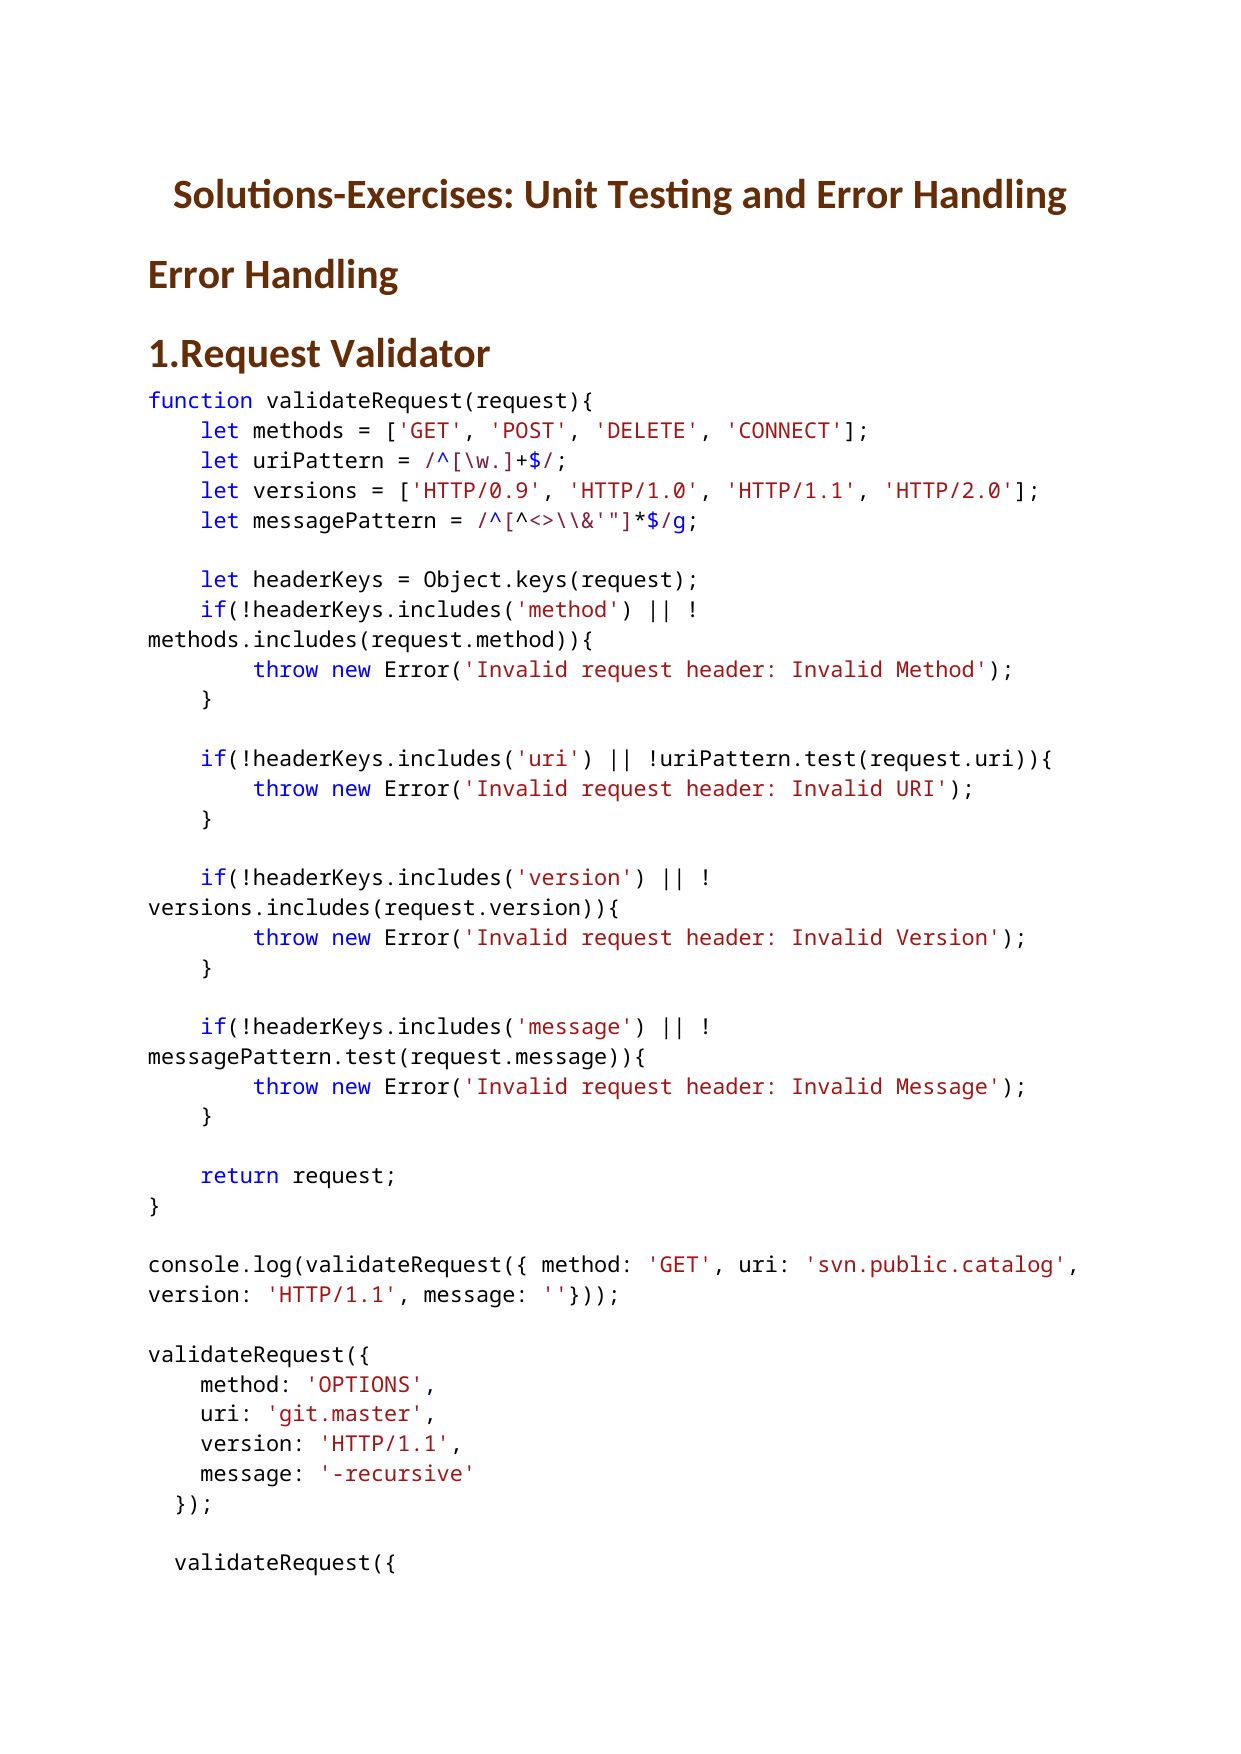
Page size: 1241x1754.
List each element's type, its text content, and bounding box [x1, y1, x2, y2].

text if(!headerKeys.includes('method') || !methods.includes(request.method)){ [148, 594, 1093, 653]
text if(!headerKeys.includes('version') || !versions.includes(request.version)){ [148, 862, 1093, 922]
text console.log(validateRequest({ method: 'GET', uri: 'svn.public.catalog', version: 'HTTP/1.1', message: ''})); [148, 1249, 1093, 1309]
subtitle Solutions-Exercises: Unit Testing and Error Handling [148, 168, 1093, 219]
text } [148, 1190, 1093, 1219]
text message: '-recursive' [148, 1458, 1093, 1488]
text } [148, 802, 1093, 832]
text method: 'OPTIONS', [148, 1368, 1093, 1398]
text } [148, 1100, 1093, 1130]
text let uriPattern = /^[\w.]+$/; [148, 445, 1093, 475]
text version: 'HTTP/1.1', [148, 1428, 1093, 1458]
text let headerKeys = Object.keys(request); [148, 564, 1093, 594]
text throw new Error('Invalid request header: Invalid Version'); [148, 922, 1093, 951]
text throw new Error('Invalid request header: Invalid URI'); [148, 773, 1093, 802]
text throw new Error('Invalid request header: Invalid Method'); [148, 653, 1093, 683]
text validateRequest({ [148, 1339, 1093, 1368]
text uri: 'git.master', [148, 1398, 1093, 1428]
text } [148, 951, 1093, 981]
text if(!headerKeys.includes('uri') || !uriPattern.test(request.uri)){ [148, 743, 1093, 773]
text } [148, 683, 1093, 713]
text let methods = ['GET', 'POST', 'DELETE', 'CONNECT']; [148, 415, 1093, 445]
text validateRequest({ [148, 1547, 1093, 1577]
text }); [148, 1488, 1093, 1517]
text throw new Error('Invalid request header: Invalid Message'); [148, 1071, 1093, 1100]
subtitle Error Handling [148, 248, 1093, 298]
text let versions = ['HTTP/0.9', 'HTTP/1.0', 'HTTP/1.1', 'HTTP/2.0']; [148, 475, 1093, 504]
text function validateRequest(request){ [148, 385, 1093, 415]
text if(!headerKeys.includes('message') || !messagePattern.test(request.message)){ [148, 1011, 1093, 1071]
subtitle 1.Request Validator [148, 327, 1093, 378]
text return request; [148, 1160, 1093, 1190]
text let messagePattern = /^[^<>\\&'"]*$/g; [148, 504, 1093, 534]
